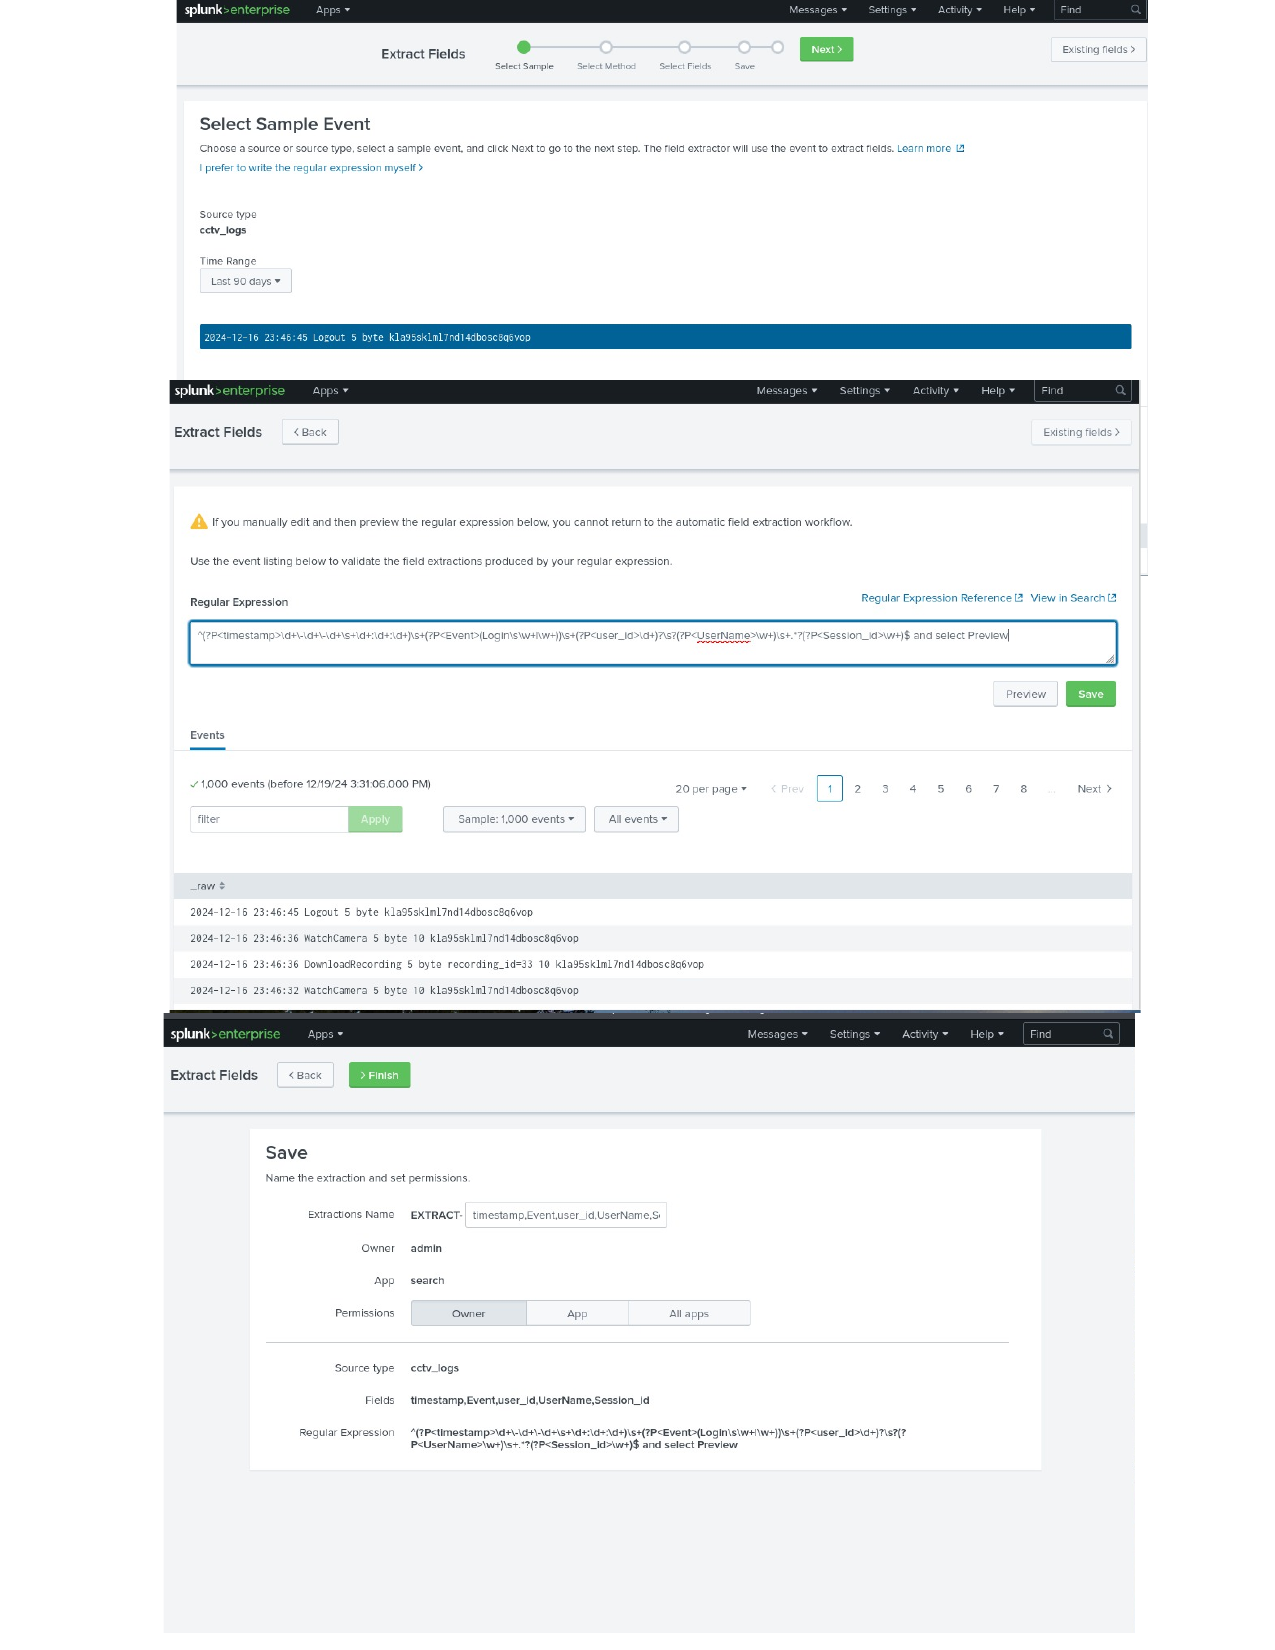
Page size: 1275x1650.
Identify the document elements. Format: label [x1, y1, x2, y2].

picture [168, 0, 1148, 1012]
picture [162, 1013, 1134, 1632]
